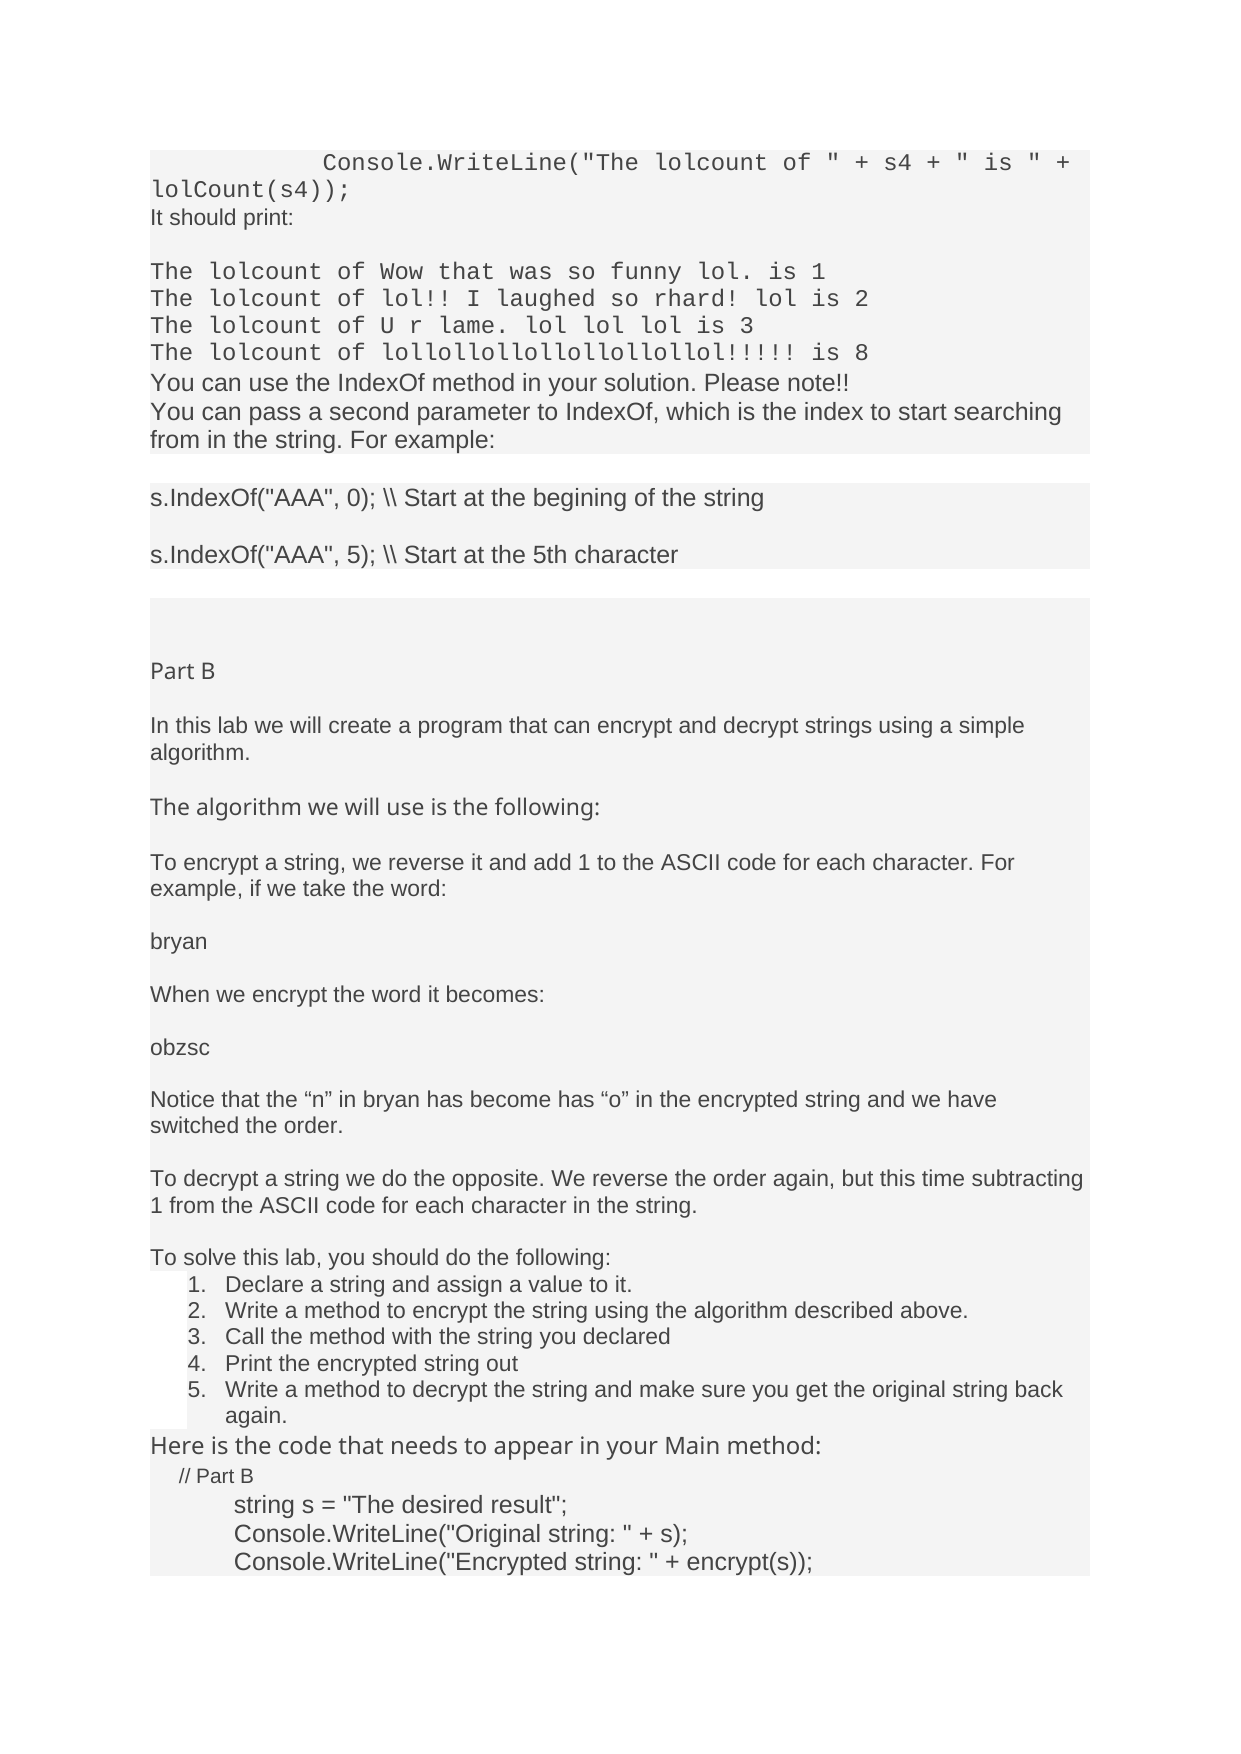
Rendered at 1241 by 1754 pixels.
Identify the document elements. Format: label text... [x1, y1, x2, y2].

text The lolcount of lollollollollollollollol!!!!! is 8 [150, 341, 1090, 368]
text Console.WriteLine("Encrypted string: " + encrypt(s)); [150, 1547, 1090, 1576]
list Call the method with the string you declared [187, 1323, 1090, 1350]
text Console.WriteLine("Original string: " + s); [150, 1518, 1090, 1547]
text It should print: [150, 204, 1090, 231]
text obzsc [150, 1033, 1090, 1060]
text Part B [150, 655, 1090, 686]
text Notice that the “n” in bryan has become has “o” in the encrypted string and we have switched the order. [150, 1086, 1090, 1139]
text You can use the IndexOf method in your solution. Please note!! [150, 368, 1090, 397]
list Print the encrypted string out [187, 1350, 1090, 1376]
text To decrypt a string we do the opposite. We reverse the order again, but this time subtracting 1 from the ASCII code for each character in the string. [150, 1165, 1090, 1218]
text string s = "The desired result"; [150, 1490, 1090, 1518]
text To solve this lab, you should do the following: [150, 1244, 1090, 1271]
text The lolcount of U r lame. lol lol lol is 3 [150, 313, 1090, 341]
list Declare a string and assign a value to it. [187, 1271, 1090, 1297]
text s.IndexOf("AAA", 0); \\ Start at the begining of the string [150, 483, 1090, 512]
text s.IndexOf("AAA", 5); \\ Start at the 5th character [150, 512, 1090, 569]
text When we encrypt the word it becomes: [150, 981, 1090, 1007]
text bryan [150, 928, 1090, 954]
text The algorithm we will use is the following: [150, 791, 1090, 823]
text In this lab we will create a program that can encrypt and decrypt strings using a simple algorithm. [150, 712, 1090, 765]
text To encrypt a string, we reverse it and add 1 to the ASCII code for each character. For example, if we take the word: [150, 849, 1090, 902]
text You can pass a second parameter to IndexOf, which is the index to start searching from in the string. For example: [150, 397, 1090, 454]
text Console.WriteLine("The lolcount of " + s4 + " is " + lolCount(s4)); [150, 150, 1090, 204]
list Write a method to decrypt the string and make sure you get the original string back again. [187, 1376, 1090, 1429]
text The lolcount of Wow that was so funny lol. is 1 [150, 259, 1090, 286]
list Write a method to encrypt the string using the algorithm described above. [187, 1297, 1090, 1323]
text // Part B [150, 1461, 1090, 1490]
text The lolcount of lol!! I laughed so rhard! lol is 2 [150, 286, 1090, 313]
text Here is the code that needs to appear in your Main method: [150, 1429, 1090, 1461]
